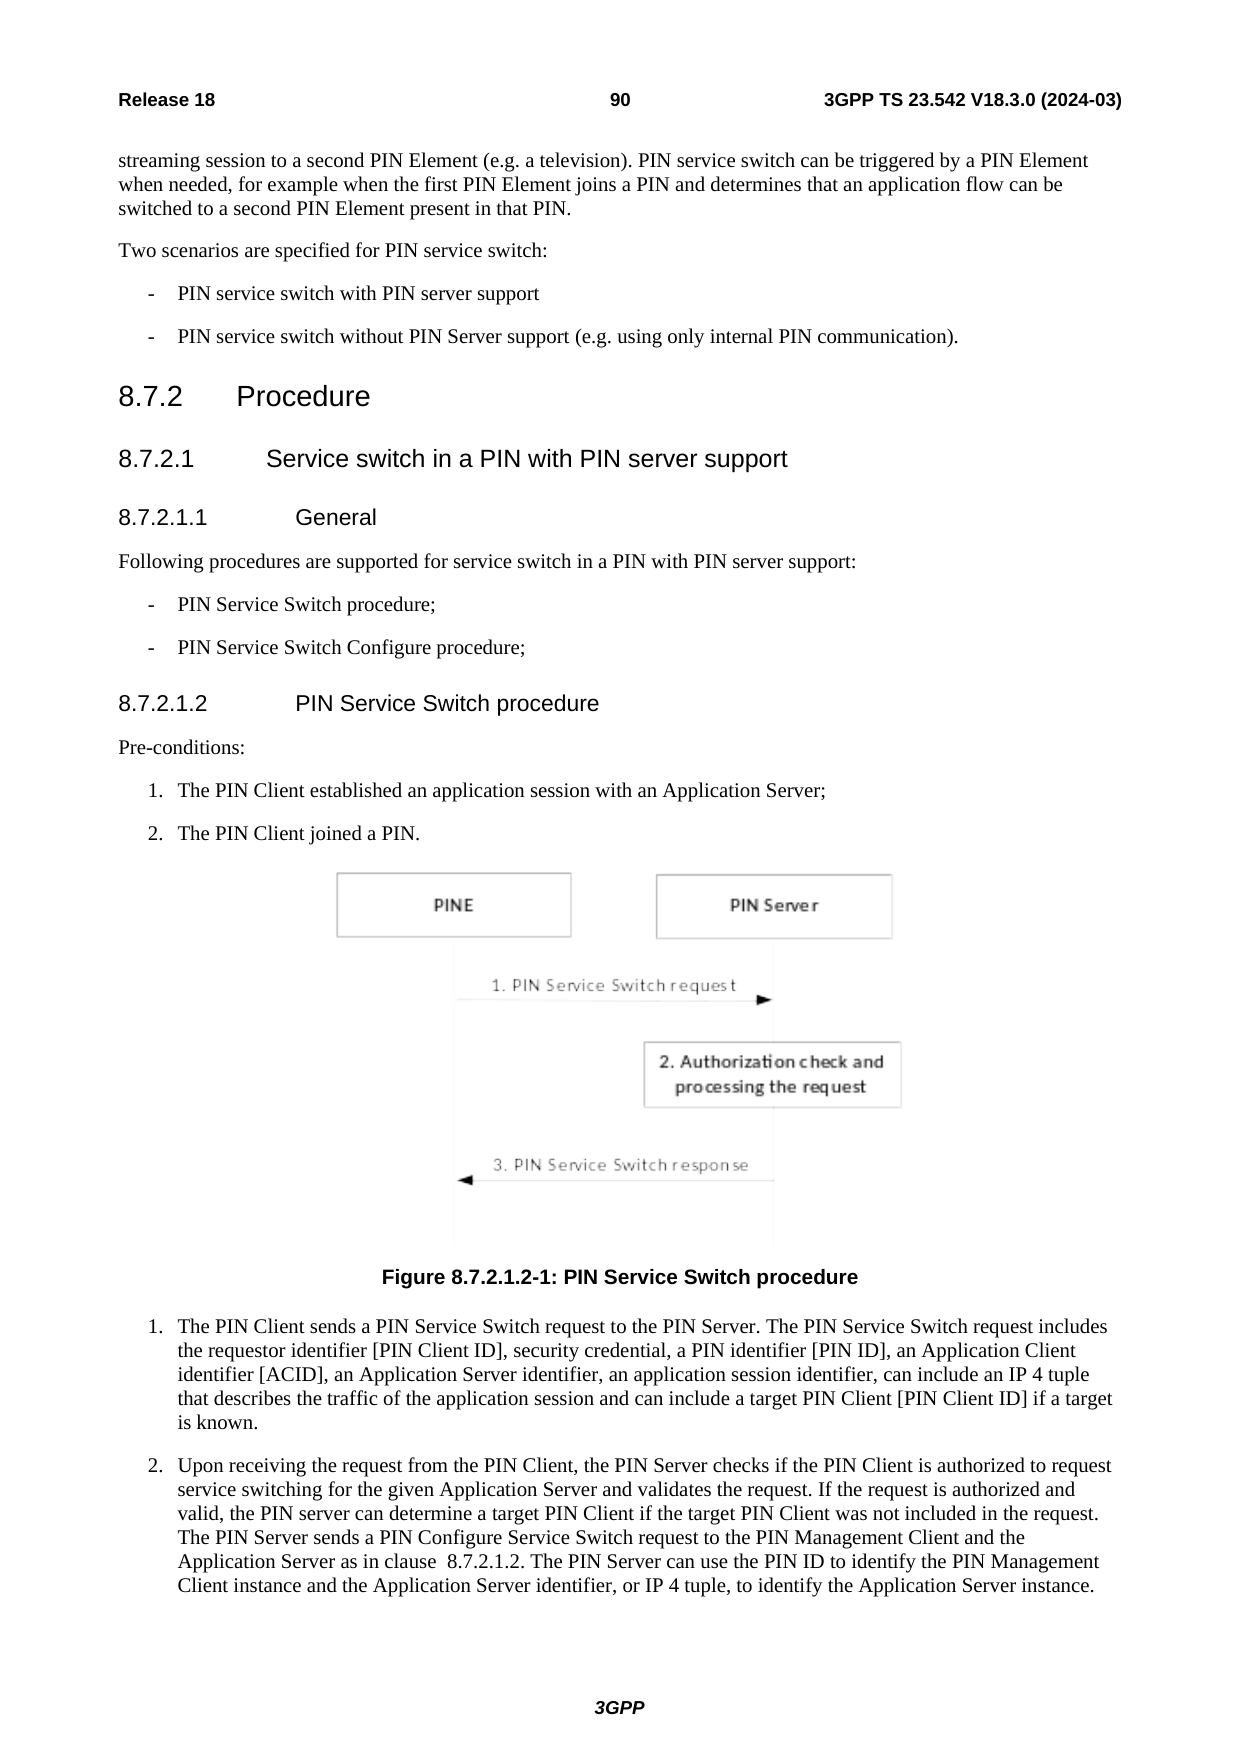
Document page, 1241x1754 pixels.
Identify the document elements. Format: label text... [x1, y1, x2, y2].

text Two scenarios are specified for PIN service switch: [118, 238, 1122, 262]
text Following procedures are supported for service switch in a PIN with PIN server support: [118, 549, 1122, 573]
text 1. The PIN Client established an application session with an Application Server; [148, 778, 1122, 802]
text - PIN Service Switch Configure procedure; [148, 635, 1122, 659]
text - PIN Service Switch procedure; [148, 592, 1122, 616]
text 2. The PIN Client joined a PIN. [148, 821, 1122, 845]
subtitle 8.7.2.1.1 General [118, 504, 1122, 531]
text - PIN service switch with PIN server support [148, 281, 1122, 305]
subtitle 8.7.2 Procedure [118, 379, 1122, 413]
text Pre-conditions: [118, 735, 1122, 759]
subtitle 8.7.2.1.2 PIN Service Switch procedure [118, 690, 1122, 717]
subtitle 8.7.2.1 Service switch in a PIN with PIN server support [118, 444, 1122, 473]
text Figure 8.7.2.1.2-1: PIN Service Switch procedure [118, 1264, 1122, 1288]
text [118, 147, 1122, 220]
text 2. Upon receiving the request from the PIN Client, the PIN Server checks if the PIN Client is authorized to request service switching for the given Application Server and validates the request. If the request is authorized and valid, the PIN server can determine a target PIN Client if the target PIN Client was not included in the request. The PIN Server sends a PIN Configure Service Switch request to the PIN Management Client and the Application Server as in clause 8.7.2.1.2. The PIN Server can use the PIN ID to identify the PIN Management Client instance and the Application Server identifier, or IP 4 tuple, to identify the Application Server instance. [148, 1453, 1122, 1597]
text 1. The PIN Client sends a PIN Service Switch request to the PIN Server. The PIN Service Switch request includes the requestor identifier [PIN Client ID], security credential, a PIN identifier [PIN ID], an Application Client identifier [ACID], an Application Server identifier, an application session identifier, can include an IP 4 tuple that describes the traffic of the application session and can include a target PIN Client [PIN Client ID] if a target is known. [148, 1313, 1122, 1434]
text - PIN service switch without PIN Server support (e.g. using only internal PIN communication). [148, 324, 1122, 348]
